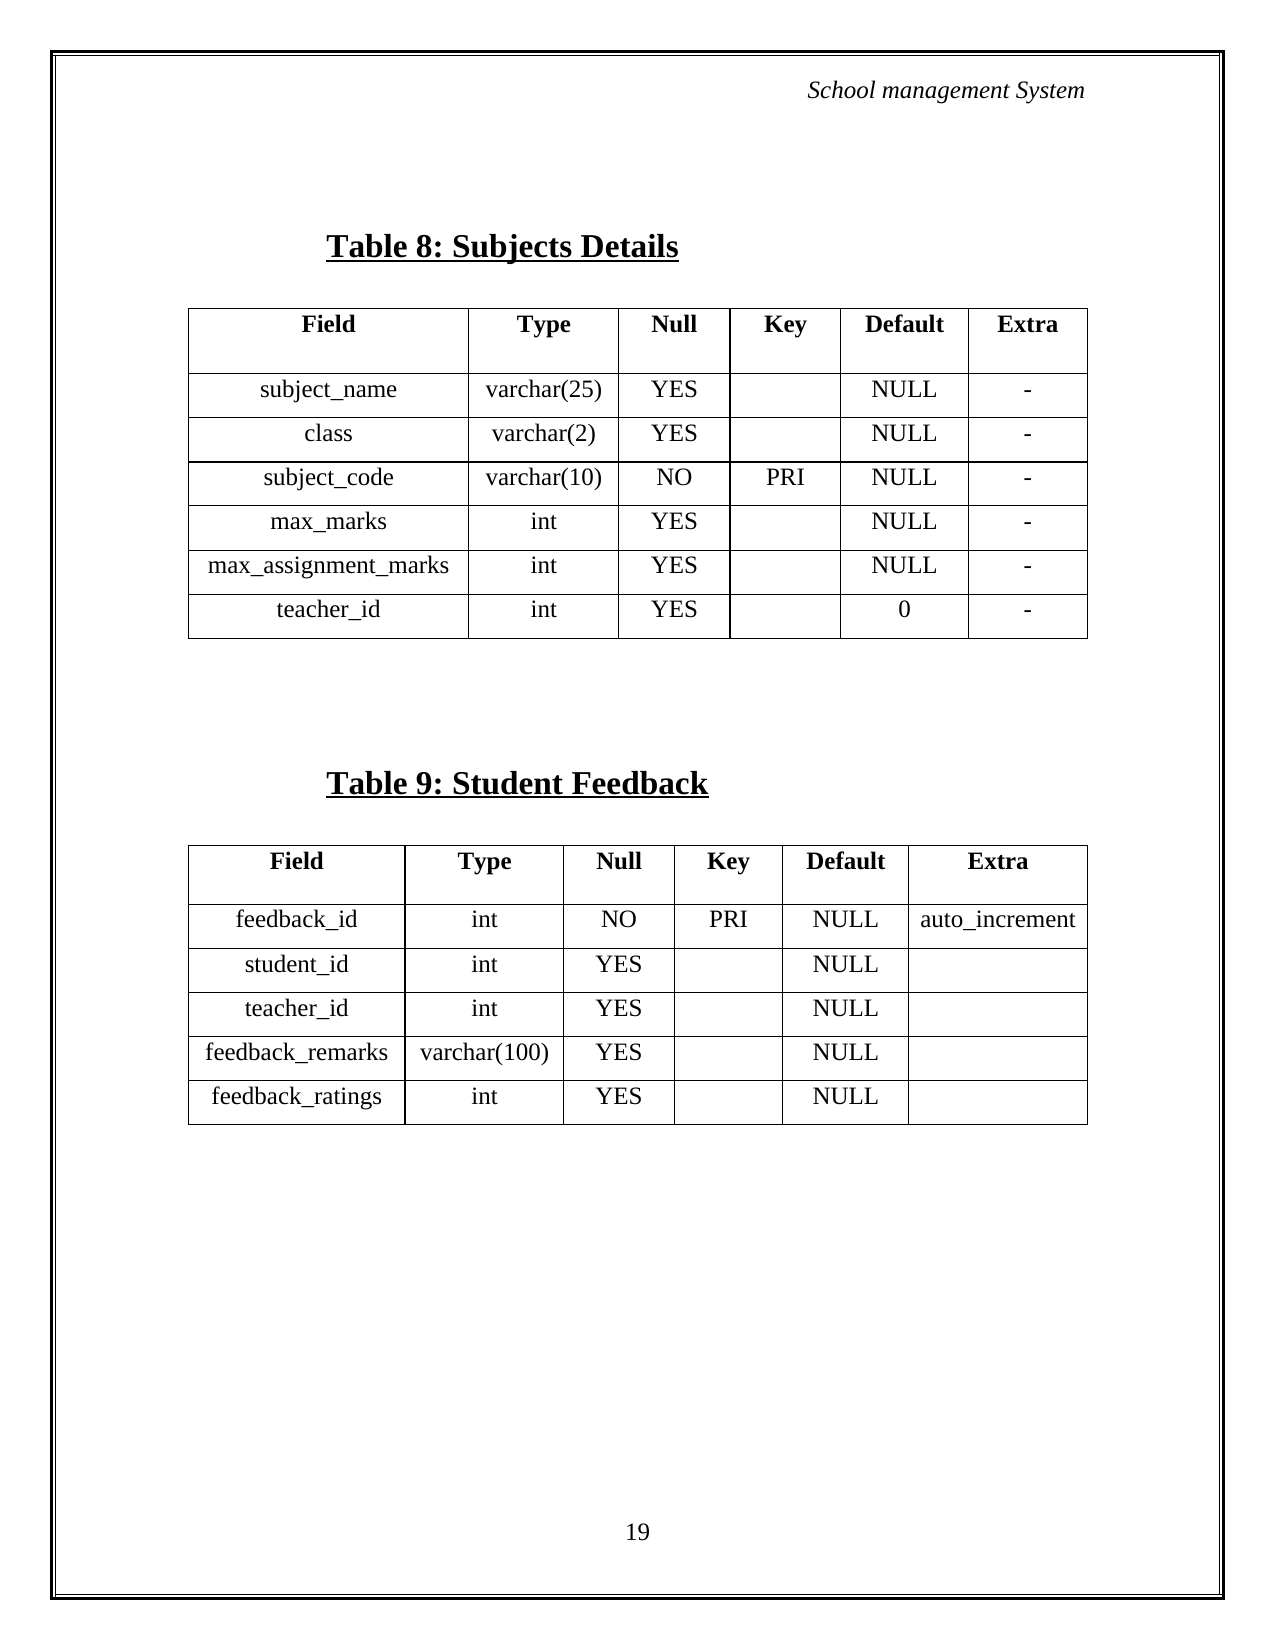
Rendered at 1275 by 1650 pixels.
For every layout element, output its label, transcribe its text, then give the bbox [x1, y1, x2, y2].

subtitle Table 8: Subjects Details [326, 227, 1087, 265]
table_cell [909, 1037, 1087, 1080]
subtitle Table 9: Student Feedback [326, 763, 1087, 802]
table_cell - [969, 595, 1087, 638]
table_cell teacher_id [189, 595, 468, 638]
table_cell varchar(10) [469, 463, 618, 505]
table_header Null [619, 309, 729, 373]
table_cell NO [619, 463, 729, 505]
table_cell varchar(2) [469, 418, 618, 461]
table_header Extra [909, 846, 1087, 903]
table_cell - [969, 418, 1087, 461]
table_cell NULL [783, 1081, 908, 1124]
table_cell NULL [841, 506, 968, 549]
table_cell int [406, 905, 563, 948]
table_cell subject_code [189, 463, 468, 505]
table_cell varchar(25) [469, 374, 618, 417]
table_cell - [969, 463, 1087, 505]
table_cell NULL [841, 463, 968, 505]
table_cell [731, 551, 840, 593]
table_cell NULL [783, 949, 908, 992]
table_cell - [969, 374, 1087, 417]
table_cell [909, 993, 1087, 1036]
table_cell int [469, 595, 618, 638]
table_cell YES [564, 1037, 674, 1080]
table_cell NO [564, 905, 674, 948]
table_cell max_marks [189, 506, 468, 549]
table_cell PRI [675, 905, 782, 948]
table_cell int [406, 949, 563, 992]
table_cell YES [619, 595, 729, 638]
table_cell feedback_id [189, 905, 404, 948]
table_header Field [189, 846, 404, 903]
table_cell int [469, 551, 618, 593]
table_cell [731, 595, 840, 638]
table_cell NULL [841, 374, 968, 417]
table_cell NULL [841, 551, 968, 593]
table_header Type [469, 309, 618, 373]
table_cell [731, 418, 840, 461]
table_cell subject_name [189, 374, 468, 417]
table_cell PRI [731, 463, 840, 505]
table_cell [675, 1037, 782, 1080]
table_cell YES [619, 374, 729, 417]
table_cell NULL [783, 993, 908, 1036]
table_cell NULL [783, 1037, 908, 1080]
table_cell YES [564, 993, 674, 1036]
table_header Null [564, 846, 674, 903]
table_cell YES [619, 506, 729, 549]
table_cell NULL [783, 905, 908, 948]
table_cell [675, 993, 782, 1036]
table_cell NULL [841, 418, 968, 461]
table_header Default [841, 309, 968, 373]
table_cell feedback_remarks [189, 1037, 404, 1080]
table_cell [909, 949, 1087, 992]
table_cell int [406, 993, 563, 1036]
table_cell int [406, 1081, 563, 1124]
table_cell max_assignment_marks [189, 551, 468, 593]
table_cell student_id [189, 949, 404, 992]
table_header Key [731, 309, 840, 373]
table_cell auto_increment [909, 905, 1087, 948]
table_cell 0 [841, 595, 968, 638]
table_cell teacher_id [189, 993, 404, 1036]
table_cell int [469, 506, 618, 549]
table_cell [909, 1081, 1087, 1124]
table_cell YES [619, 418, 729, 461]
table_header Default [783, 846, 908, 903]
table_header Type [406, 846, 563, 903]
table_cell feedback_ratings [189, 1081, 404, 1124]
table_cell class [189, 418, 468, 461]
table_cell [731, 506, 840, 549]
table_cell [675, 1081, 782, 1124]
table_cell YES [619, 551, 729, 593]
table_cell [731, 374, 840, 417]
table_header Extra [969, 309, 1087, 373]
table_header Field [189, 309, 468, 373]
table_cell YES [564, 1081, 674, 1124]
table_cell - [969, 551, 1087, 593]
table_cell varchar(100) [406, 1037, 563, 1080]
table_header Key [675, 846, 782, 903]
table_cell [675, 949, 782, 992]
table_cell YES [564, 949, 674, 992]
table_cell - [969, 506, 1087, 549]
